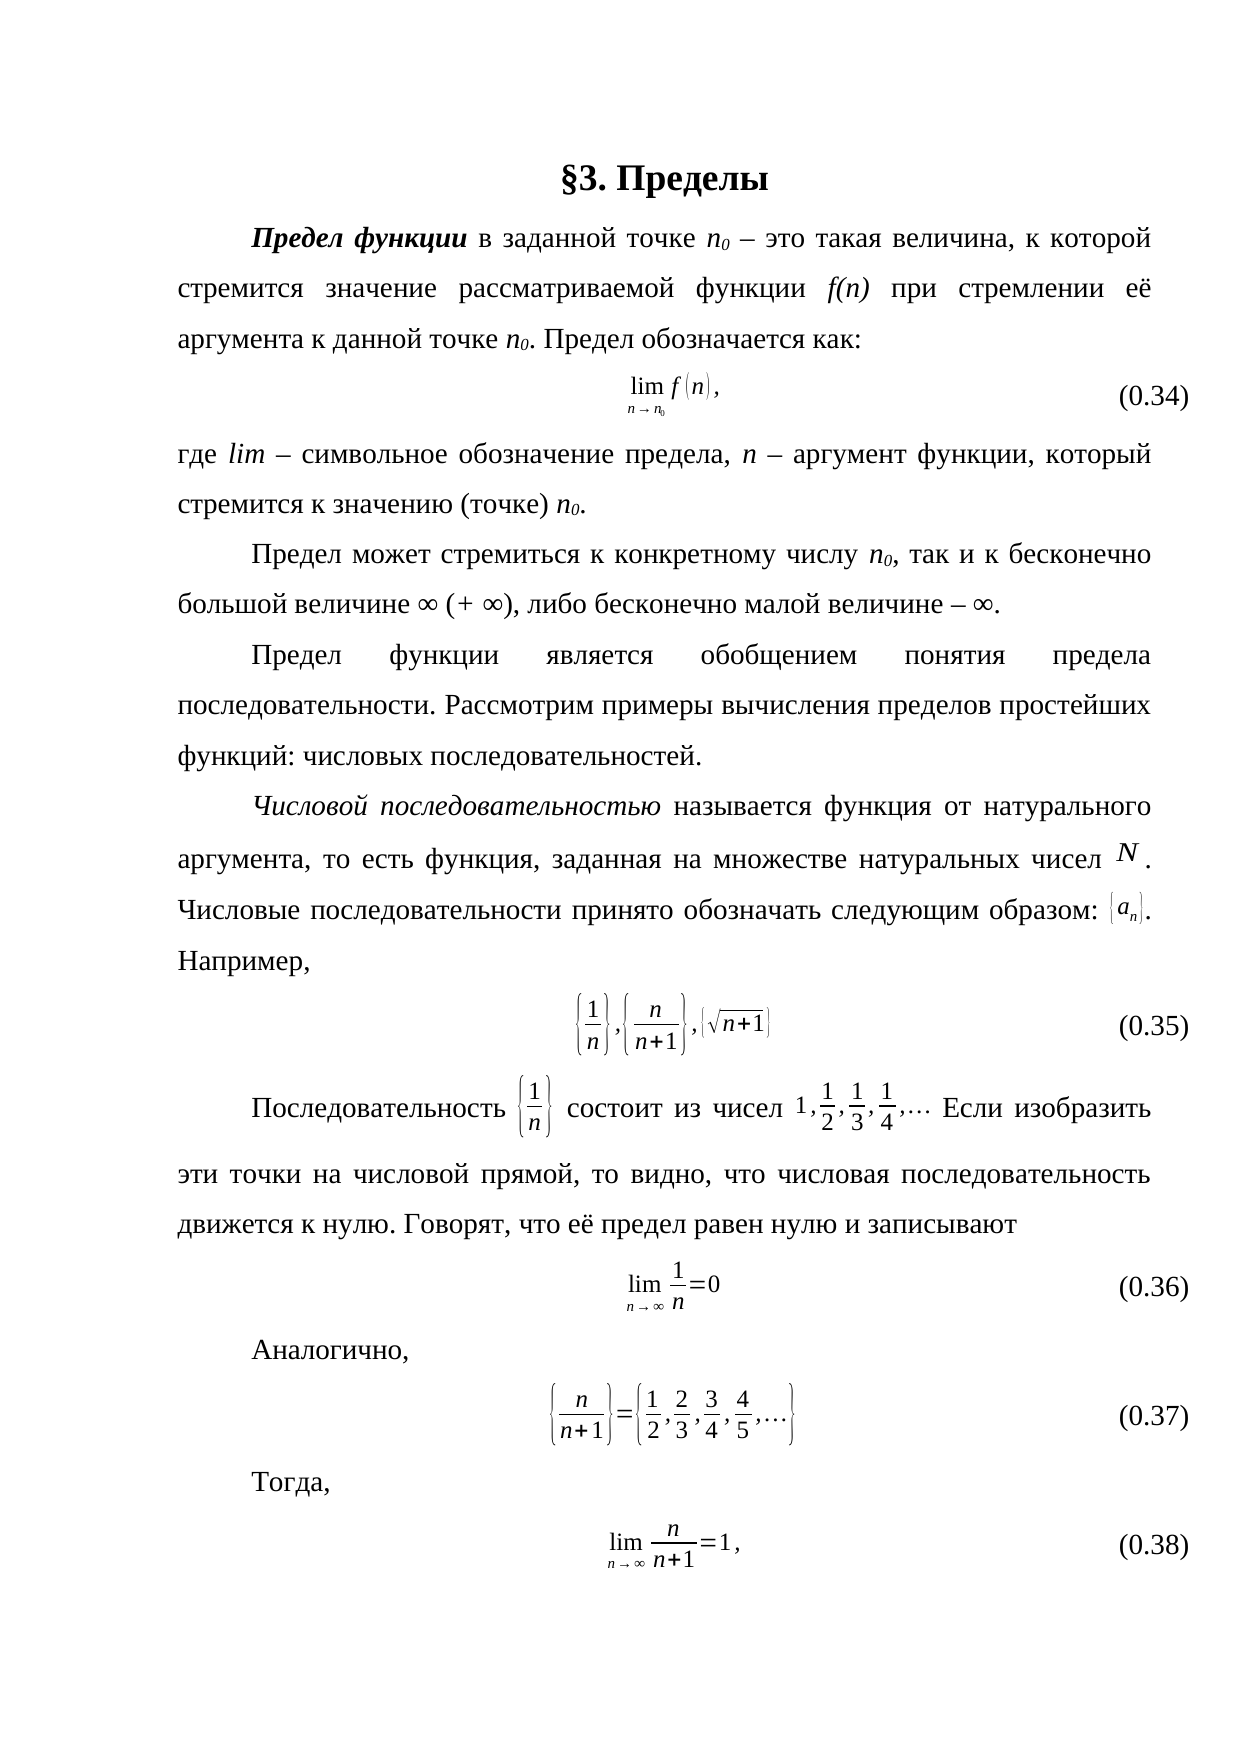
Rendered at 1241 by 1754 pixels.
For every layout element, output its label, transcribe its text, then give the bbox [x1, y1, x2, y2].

table_header [1108, 1257, 1199, 1332]
text Предел функции в заданной точке n0 – это такая величина, к которой стремится значение рассматриваемой функции f(n) при стремлении её аргумента к данной точке n0. Предел обозначается как: [177, 220, 1152, 354]
table_header [166, 993, 1107, 1074]
table_header [1108, 371, 1199, 436]
text Последовательность состоит из чисел Если изобразить эти точки на числовой прямой, то видно, что числовая последовательность движется к нулю. Говорят, что её предел равен нулю и записывают [177, 1074, 1152, 1240]
text Аналогично, [177, 1332, 1152, 1366]
table_header [1108, 993, 1199, 1074]
table_header [166, 371, 1107, 436]
table_header [166, 1383, 1107, 1464]
table_header [166, 1257, 1107, 1332]
text Предел функции является обобщением понятия предела последовательности. Рассмотрим примеры вычисления пределов простейших функций: числовых последовательностей. [177, 637, 1152, 771]
table_header [166, 1514, 1107, 1590]
text где lim – символьное обозначение предела, n – аргумент функции, который стремится к значению (точке) n0. [177, 436, 1152, 519]
table_header [1108, 1514, 1199, 1590]
text Тогда, [177, 1464, 1152, 1497]
table_header [1108, 1383, 1199, 1464]
subtitle §3. Пределы [177, 156, 1152, 199]
text Предел может стремиться к конкретному числу n0, так и к бесконечно большой величине ∞ (+ ∞), либо бесконечно малой величине – ∞. [177, 536, 1152, 620]
text Числовой последовательностью называется функция от натурального аргумента, то есть функция, заданная на множестве натуральных чисел . Числовые последовательности принято обозначать следующим образом: . Например, [177, 788, 1152, 976]
